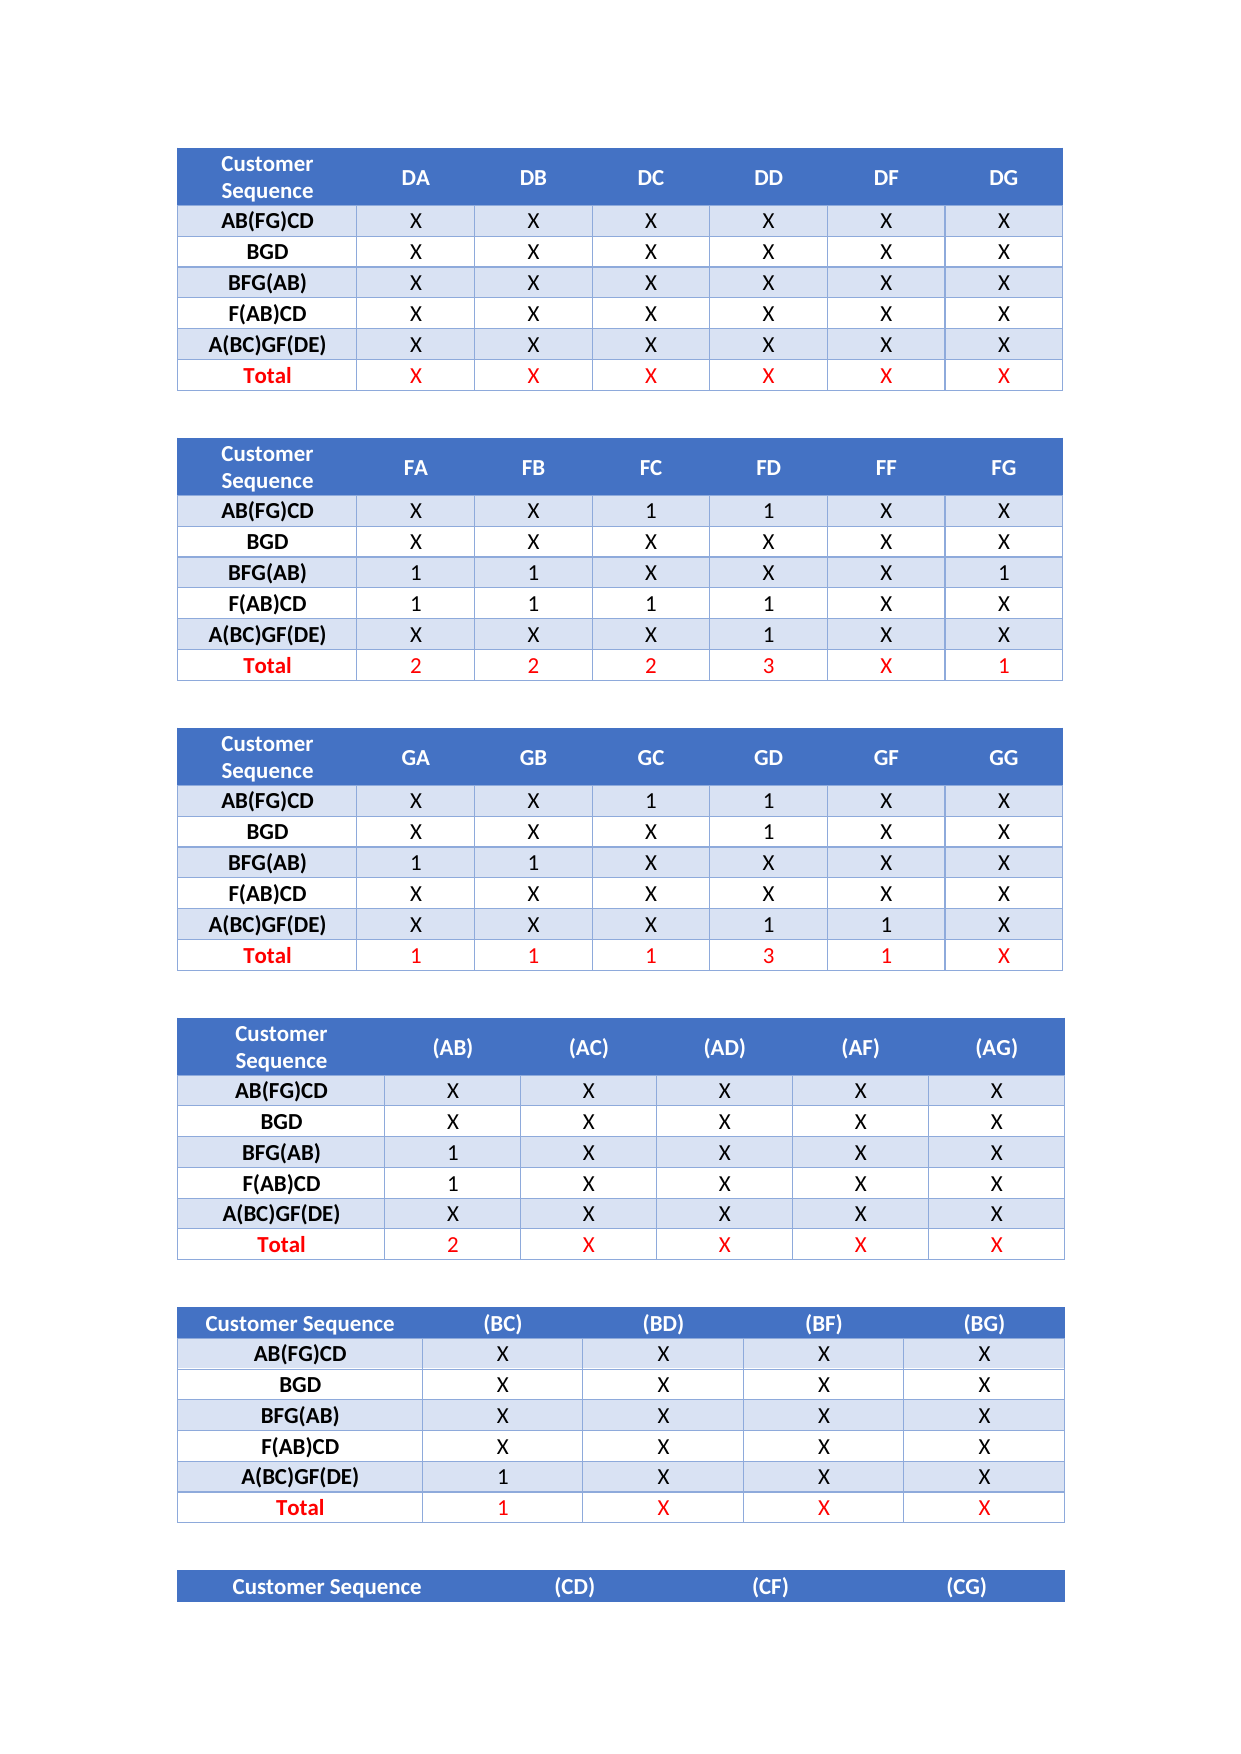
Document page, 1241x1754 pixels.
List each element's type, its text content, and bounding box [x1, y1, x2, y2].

table_cell X [744, 1400, 903, 1430]
table_cell X [583, 1431, 743, 1461]
table_cell F(AB)CD [178, 1431, 422, 1461]
table_cell 1 [710, 496, 827, 526]
table_header GD [710, 729, 827, 785]
table_header FB [475, 439, 592, 495]
table_cell X [357, 619, 474, 649]
table_header FG [946, 439, 1062, 495]
table_cell X [946, 909, 1062, 939]
table_cell X [710, 558, 827, 587]
table_cell 1 [475, 940, 592, 970]
table_cell X [657, 1199, 792, 1228]
table_cell X [475, 909, 592, 939]
table_cell X [946, 848, 1062, 877]
table_cell X [357, 206, 474, 236]
table_cell X [475, 817, 592, 846]
table_header (BD) [583, 1308, 743, 1338]
table_cell BGD [178, 237, 356, 266]
table_cell 3 [710, 650, 827, 680]
table_cell X [744, 1370, 903, 1399]
table_cell A(BC)GF(DE) [178, 329, 356, 359]
table_cell X [521, 1106, 656, 1136]
table_cell 1 [385, 1137, 520, 1167]
table_cell X [929, 1168, 1064, 1198]
table_header (BC) [423, 1308, 582, 1338]
table_cell Total [178, 360, 356, 390]
table_cell X [946, 619, 1062, 649]
table_header Customer Sequence [178, 729, 356, 785]
table_cell X [828, 588, 944, 618]
table_cell X [475, 329, 592, 359]
table_header (CD) [477, 1571, 672, 1601]
table_cell X [828, 558, 944, 587]
table_cell AB(FG)CD [178, 786, 356, 816]
table_header Customer Sequence [178, 1571, 476, 1601]
table_cell 1 [357, 558, 474, 587]
table_cell X [946, 527, 1062, 556]
table_header DG [946, 149, 1062, 205]
table_cell A(BC)GF(DE) [178, 909, 356, 939]
table_cell X [357, 909, 474, 939]
table_header (BG) [904, 1308, 1064, 1338]
table_cell X [357, 268, 474, 297]
table_cell AB(FG)CD [178, 206, 356, 236]
table_cell X [357, 817, 474, 846]
table_cell Total [178, 650, 356, 680]
table_cell X [828, 848, 944, 877]
table_cell 1 [357, 940, 474, 970]
table_cell 1 [593, 940, 709, 970]
table_cell X [793, 1168, 928, 1198]
table_cell X [357, 329, 474, 359]
table_cell 1 [710, 909, 827, 939]
table_header (CF) [673, 1571, 868, 1601]
table_cell X [385, 1106, 520, 1136]
table_cell 1 [423, 1462, 582, 1491]
table_cell X [793, 1076, 928, 1105]
table_cell X [828, 817, 944, 846]
table_cell 1 [475, 588, 592, 618]
table_cell AB(FG)CD [178, 1339, 422, 1368]
table_cell X [946, 237, 1062, 266]
table_cell X [929, 1199, 1064, 1228]
table_cell X [357, 527, 474, 556]
table_header FD [710, 439, 827, 495]
table_cell X [828, 786, 944, 816]
table_cell X [475, 786, 592, 816]
table_cell X [828, 878, 944, 908]
table_cell 1 [475, 848, 592, 877]
table_cell X [583, 1462, 743, 1491]
table_cell X [710, 298, 827, 328]
table_cell X [946, 360, 1062, 390]
table_header FA [357, 439, 474, 495]
table_cell 1 [357, 848, 474, 877]
table_header FC [593, 439, 709, 495]
table_cell AB(FG)CD [178, 1076, 384, 1105]
table_cell X [475, 268, 592, 297]
table_cell X [593, 237, 709, 266]
table_cell 1 [946, 650, 1062, 680]
table_cell X [357, 360, 474, 390]
table_cell X [710, 329, 827, 359]
table_header (AB) [385, 1019, 520, 1075]
table_cell X [710, 206, 827, 236]
table_cell BGD [178, 1106, 384, 1136]
table_cell F(AB)CD [178, 878, 356, 908]
table_cell Total [178, 1229, 384, 1259]
table_cell X [904, 1370, 1064, 1399]
table_cell A(BC)GF(DE) [178, 1199, 384, 1228]
table_cell AB(FG)CD [178, 496, 356, 526]
table_cell F(AB)CD [178, 588, 356, 618]
table_cell X [828, 650, 944, 680]
table_cell X [710, 360, 827, 390]
table_cell X [521, 1076, 656, 1105]
table_cell X [904, 1431, 1064, 1461]
table_cell X [744, 1462, 903, 1491]
table_cell X [828, 496, 944, 526]
table_cell X [946, 878, 1062, 908]
table_cell X [946, 496, 1062, 526]
table_cell BGD [178, 1370, 422, 1399]
table_header DB [475, 149, 592, 205]
table_cell X [710, 848, 827, 877]
table_cell X [828, 268, 944, 297]
table_header DD [710, 149, 827, 205]
table_cell A(BC)GF(DE) [178, 1462, 422, 1491]
table_cell X [946, 940, 1062, 970]
table_cell 1 [710, 619, 827, 649]
table_cell X [593, 298, 709, 328]
table_cell X [593, 206, 709, 236]
table_cell X [904, 1462, 1064, 1491]
table_cell X [475, 298, 592, 328]
table_cell 2 [357, 650, 474, 680]
table_cell X [657, 1168, 792, 1198]
table_cell X [423, 1339, 582, 1368]
table_cell A(BC)GF(DE) [178, 619, 356, 649]
table_cell X [946, 206, 1062, 236]
table_cell X [583, 1400, 743, 1430]
table_cell X [710, 268, 827, 297]
table_header Customer Sequence [178, 1308, 422, 1338]
table_cell X [357, 237, 474, 266]
table_cell X [593, 329, 709, 359]
table_cell X [904, 1400, 1064, 1430]
table_cell X [521, 1199, 656, 1228]
table_header (AG) [929, 1019, 1064, 1075]
table_cell X [475, 360, 592, 390]
table_header DF [828, 149, 944, 205]
table_cell 1 [946, 558, 1062, 587]
table_cell X [657, 1106, 792, 1136]
table_header DA [357, 149, 474, 205]
table_header (CG) [869, 1571, 1064, 1601]
table_cell X [710, 237, 827, 266]
table_cell X [593, 878, 709, 908]
table_cell X [357, 496, 474, 526]
table_cell X [929, 1106, 1064, 1136]
table_header GC [593, 729, 709, 785]
table_cell X [593, 848, 709, 877]
table_cell X [385, 1076, 520, 1105]
table_cell X [946, 268, 1062, 297]
table_cell F(AB)CD [178, 1168, 384, 1198]
table_cell X [828, 360, 944, 390]
table_cell X [593, 360, 709, 390]
table_cell BFG(AB) [178, 1400, 422, 1430]
table_cell 1 [593, 496, 709, 526]
table_header GB [475, 729, 592, 785]
table_cell X [583, 1370, 743, 1399]
table_cell 1 [475, 558, 592, 587]
table_cell X [475, 878, 592, 908]
table_cell X [385, 1199, 520, 1228]
table_cell 3 [710, 940, 827, 970]
table_cell X [946, 588, 1062, 618]
table_cell BFG(AB) [178, 848, 356, 877]
table_cell X [710, 527, 827, 556]
table_cell X [946, 817, 1062, 846]
table_cell 1 [828, 940, 944, 970]
table_cell X [593, 909, 709, 939]
table_cell 2 [385, 1229, 520, 1259]
table_cell X [828, 206, 944, 236]
table_cell X [929, 1137, 1064, 1167]
table_header DC [593, 149, 709, 205]
table_header GF [828, 729, 944, 785]
table_cell X [475, 496, 592, 526]
table_cell X [657, 1137, 792, 1167]
table_cell X [475, 237, 592, 266]
table_cell 1 [710, 588, 827, 618]
table_cell X [657, 1076, 792, 1105]
table_cell X [904, 1339, 1064, 1368]
table_cell X [744, 1431, 903, 1461]
table_cell X [593, 817, 709, 846]
table_header GA [357, 729, 474, 785]
table_header GG [946, 729, 1062, 785]
table_header Customer Sequence [178, 1019, 384, 1075]
table_cell X [593, 527, 709, 556]
table_cell X [828, 237, 944, 266]
table_cell X [357, 878, 474, 908]
table_cell X [357, 786, 474, 816]
table_cell X [946, 329, 1062, 359]
table_cell Total [178, 1493, 422, 1522]
table_cell X [475, 527, 592, 556]
table_cell 2 [475, 650, 592, 680]
table_cell X [793, 1106, 928, 1136]
table_cell F(AB)CD [178, 298, 356, 328]
table_cell X [946, 786, 1062, 816]
table_cell X [593, 619, 709, 649]
table_cell X [793, 1137, 928, 1167]
table_cell X [423, 1431, 582, 1461]
table_cell X [744, 1493, 903, 1522]
table_cell 1 [593, 588, 709, 618]
table_cell BGD [178, 817, 356, 846]
table_header (AD) [657, 1019, 792, 1075]
table_cell 2 [593, 650, 709, 680]
table_header (AC) [521, 1019, 656, 1075]
table_cell X [929, 1076, 1064, 1105]
table_cell X [929, 1229, 1064, 1259]
table_header (AF) [793, 1019, 928, 1075]
table_cell 1 [423, 1493, 582, 1522]
table_cell X [475, 206, 592, 236]
table_cell X [710, 878, 827, 908]
table_cell X [423, 1370, 582, 1399]
table_cell Total [178, 940, 356, 970]
table_cell X [828, 329, 944, 359]
table_cell 1 [710, 817, 827, 846]
table_cell X [521, 1168, 656, 1198]
table_cell X [593, 268, 709, 297]
table_cell X [357, 298, 474, 328]
table_cell 1 [357, 588, 474, 618]
table_header FF [828, 439, 944, 495]
table_cell BFG(AB) [178, 1137, 384, 1167]
table_header Customer Sequence [178, 149, 356, 205]
table_cell BGD [178, 527, 356, 556]
table_cell X [793, 1199, 928, 1228]
table_cell X [521, 1137, 656, 1167]
table_cell X [475, 619, 592, 649]
table_cell X [423, 1400, 582, 1430]
table_cell 1 [828, 909, 944, 939]
table_cell X [583, 1493, 743, 1522]
table_cell BFG(AB) [178, 558, 356, 587]
table_cell X [657, 1229, 792, 1259]
table_header Customer Sequence [178, 439, 356, 495]
table_cell X [583, 1339, 743, 1368]
table_cell X [744, 1339, 903, 1368]
table_header (BF) [744, 1308, 903, 1338]
table_cell 1 [593, 786, 709, 816]
table_cell X [946, 298, 1062, 328]
table_cell X [828, 527, 944, 556]
table_cell BFG(AB) [178, 268, 356, 297]
table_cell X [904, 1493, 1064, 1522]
table_cell X [828, 619, 944, 649]
table_cell X [521, 1229, 656, 1259]
table_cell 1 [710, 786, 827, 816]
table_cell X [593, 558, 709, 587]
table_cell 1 [385, 1168, 520, 1198]
table_cell X [828, 298, 944, 328]
table_cell X [793, 1229, 928, 1259]
